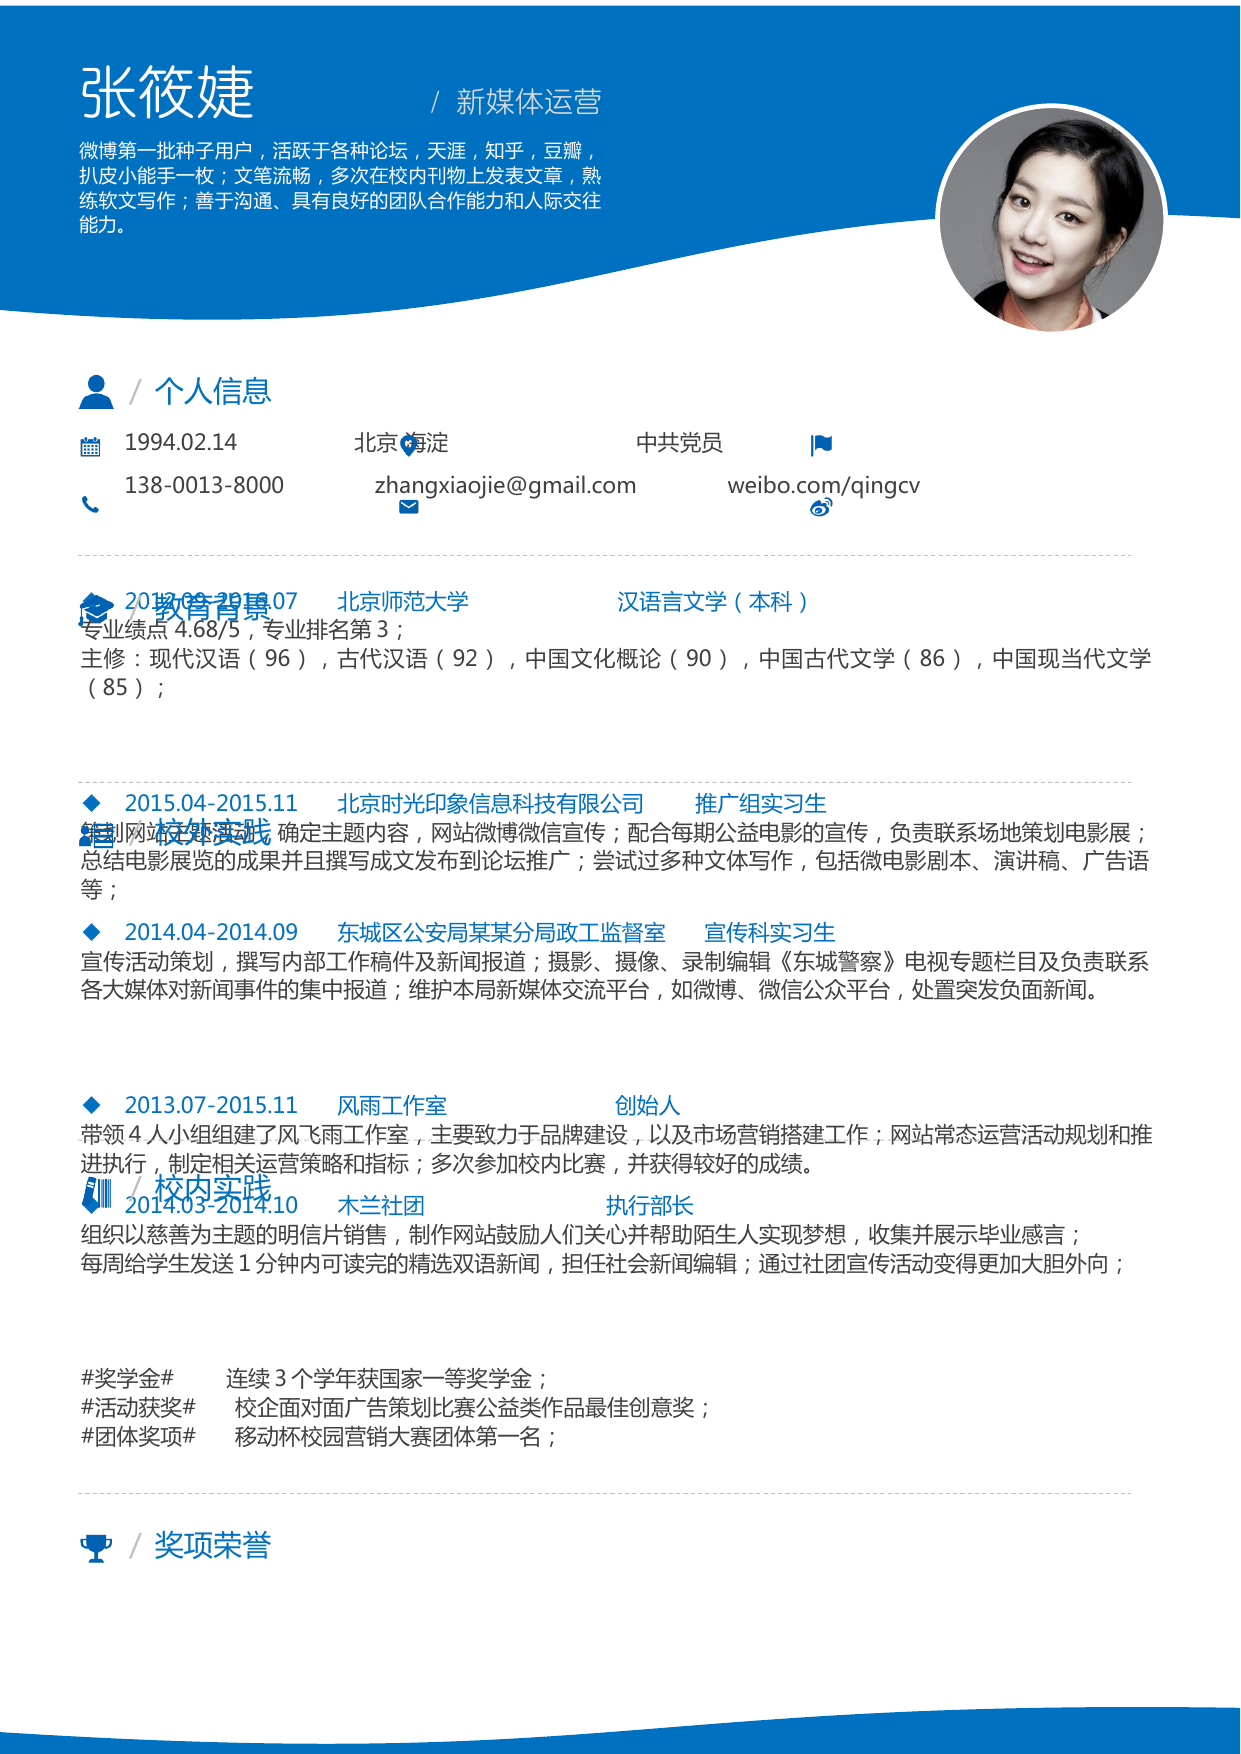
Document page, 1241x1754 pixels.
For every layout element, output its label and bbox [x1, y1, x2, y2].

picture [809, 433, 833, 458]
picture [78, 818, 114, 854]
picture [809, 494, 833, 519]
picture [78, 372, 114, 409]
picture [78, 1174, 114, 1210]
picture [396, 433, 421, 458]
picture [78, 493, 102, 517]
picture [78, 435, 102, 459]
picture [396, 494, 421, 519]
picture [78, 592, 114, 629]
picture [78, 1530, 114, 1567]
picture [940, 109, 1163, 331]
